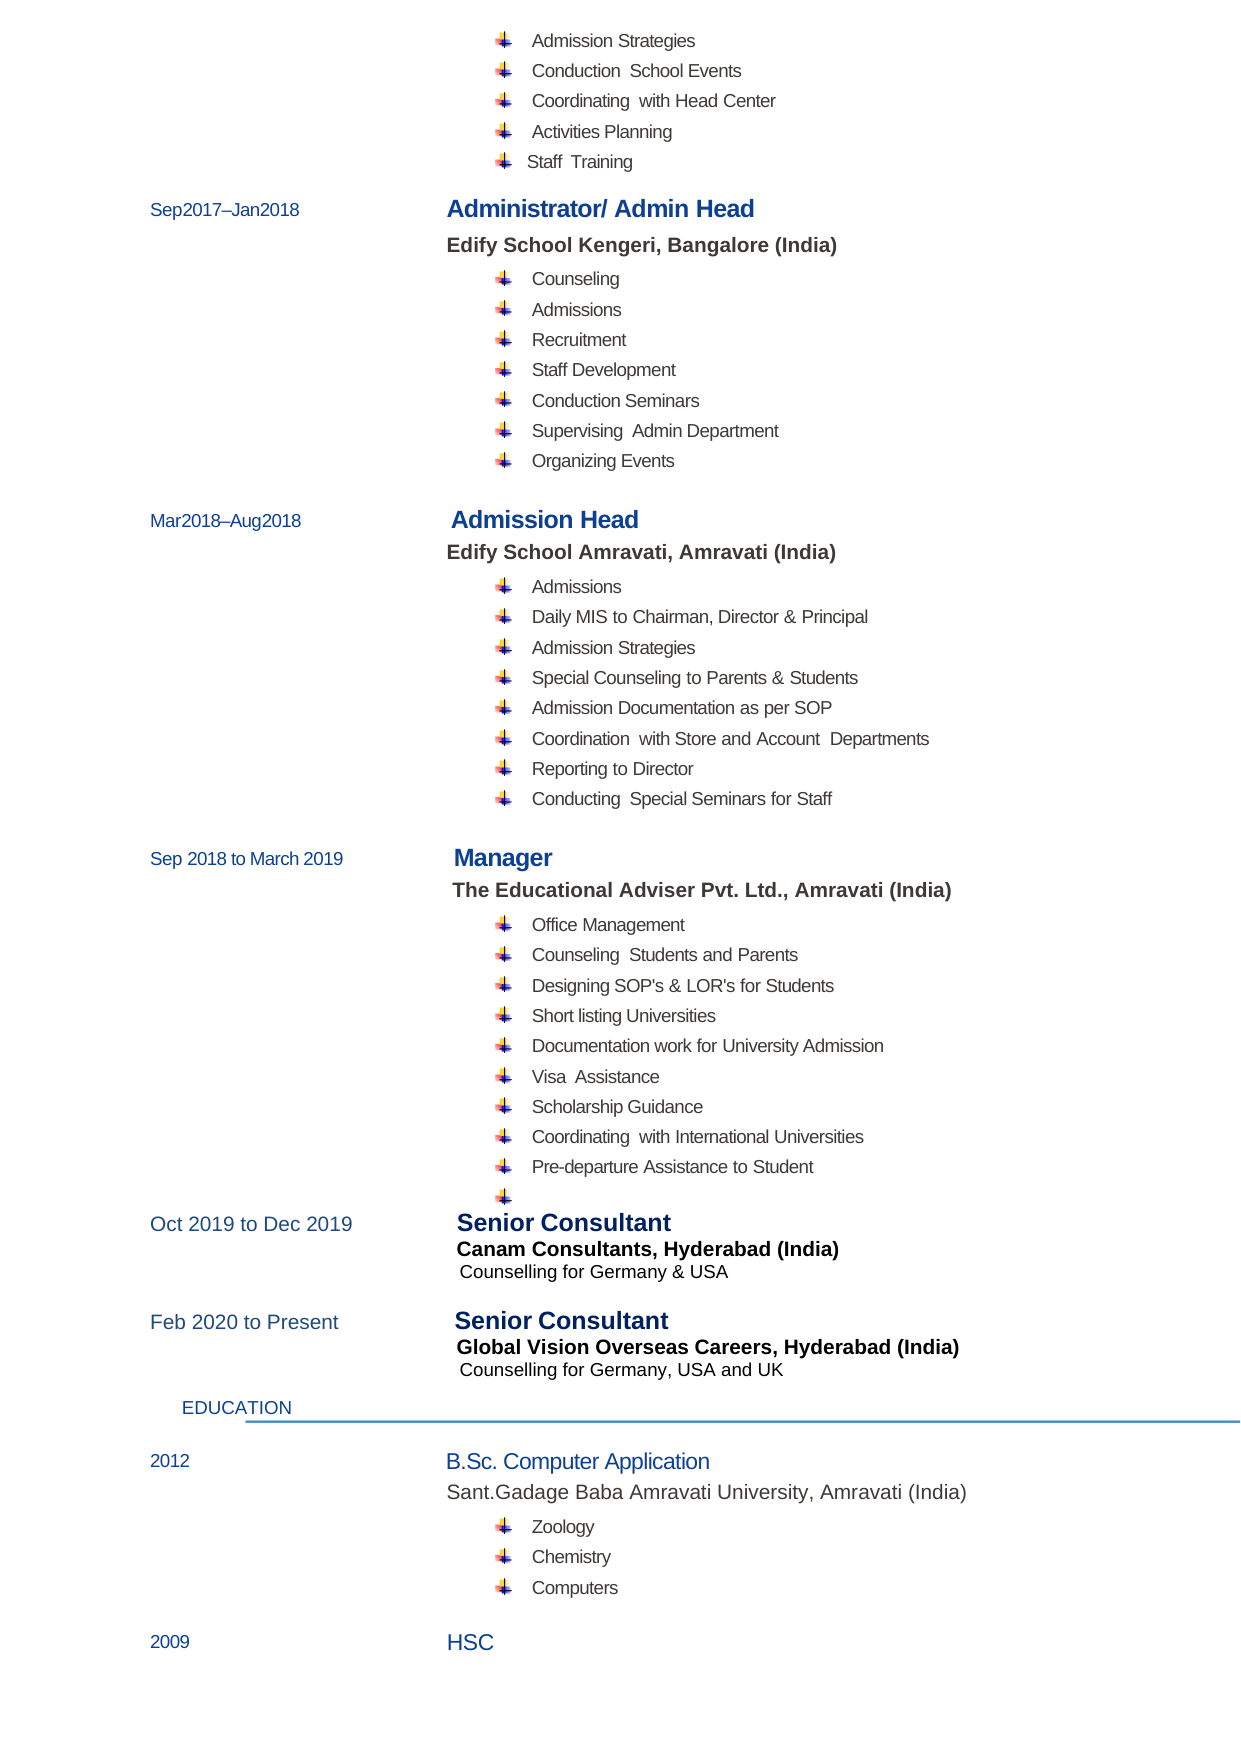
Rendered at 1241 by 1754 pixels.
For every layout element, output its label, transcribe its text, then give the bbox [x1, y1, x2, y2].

picture [495, 637, 512, 655]
list Supervising Admin Department [494, 420, 1196, 441]
picture [495, 728, 512, 746]
text Oct 2019 to Dec 2019 Senior Consultant [150, 1208, 1196, 1237]
picture [495, 1547, 512, 1564]
list Conducting Special Seminars for Staff [494, 788, 1196, 810]
list Short listing Universities [494, 1005, 1196, 1026]
text 2012 B.Sc. Computer Application [150, 1448, 890, 1474]
text Sep2017–Jan2018 Administrator/ Admin Head [150, 194, 1196, 223]
picture [495, 390, 512, 407]
list Recruitment [494, 329, 1196, 350]
list Daily MIS to Chairman, Director & Principal [494, 606, 1196, 628]
picture [495, 607, 512, 624]
picture [495, 1187, 512, 1205]
list Scholarship Guidance [494, 1096, 1196, 1117]
list Designing SOP's & LOR's for Students [494, 974, 1196, 996]
list Staff Development [494, 359, 1196, 381]
list Admissions [494, 576, 1196, 597]
picture [495, 758, 512, 776]
list Coordinating with International Universities [494, 1126, 1196, 1148]
list Admission Strategies [494, 636, 1196, 658]
text Sep 2018 to March 2019 Manager [150, 843, 676, 872]
picture [495, 360, 512, 377]
list Zoology [494, 1516, 1196, 1537]
list Reporting to Director [494, 758, 1196, 779]
picture [495, 299, 512, 316]
picture [495, 1577, 512, 1595]
list Chemistry [494, 1546, 1196, 1568]
picture [495, 420, 512, 438]
picture [245, 1404, 1241, 1423]
list Admission Documentation as per SOP [494, 697, 1196, 719]
picture [495, 30, 512, 48]
text 2009 HSC [150, 1628, 673, 1655]
list Counseling Students and Parents [494, 944, 1196, 966]
picture [495, 789, 512, 806]
list Conduction Seminars [494, 389, 1196, 411]
text Canam Consultants, Hyderabad (India) [150, 1237, 1196, 1261]
list Office Management [494, 914, 1196, 935]
list Admissions [494, 298, 1196, 320]
picture [495, 269, 512, 286]
list Pre-departure Assistance to Student [494, 1156, 1196, 1178]
list Activities Planning [494, 120, 1196, 142]
picture [495, 1066, 512, 1084]
picture [495, 1036, 512, 1053]
picture [495, 60, 512, 78]
text Global Vision Overseas Careers, Hyderabad (India) [150, 1335, 1196, 1359]
picture [495, 668, 512, 685]
picture [495, 1157, 512, 1174]
list Admission Strategies [494, 29, 1196, 51]
picture [495, 698, 512, 715]
picture [495, 1516, 512, 1534]
picture [495, 1005, 512, 1023]
text Mar2018–Aug2018 Admission Head [150, 505, 664, 534]
list Special Counseling to Parents & Students [494, 667, 1196, 688]
picture [495, 914, 512, 932]
subtitle Sant.Gadage Baba Amravati University, Amravati (India) [446, 1480, 1196, 1504]
picture [495, 945, 512, 962]
picture [495, 1096, 512, 1114]
picture [495, 451, 512, 468]
list Documentation work for University Admission [494, 1035, 1196, 1057]
text Counselling for Germany, USA and UK [459, 1359, 1196, 1381]
list Visa Assistance [494, 1066, 1196, 1087]
list Computers [494, 1576, 1196, 1598]
text Counselling for Germany & USA [459, 1261, 1196, 1282]
picture [495, 91, 512, 108]
list Coordination with Store and Account Departments [494, 727, 1196, 749]
picture [495, 329, 512, 347]
text Feb 2020 to Present Senior Consultant [150, 1306, 1196, 1335]
list Staff Training [494, 151, 1196, 172]
subtitle The Educational Adviser Pvt. Ltd., Amravati (India) [446, 878, 1196, 902]
picture [495, 1127, 512, 1144]
picture [495, 121, 512, 139]
list Coordinating with Head Center [494, 90, 1196, 112]
text EDUCATION [182, 1397, 1196, 1419]
list Counseling [494, 268, 1196, 290]
list Conduction School Events [494, 60, 1196, 81]
subtitle Edify School Kengeri, Bangalore (India) [446, 232, 1196, 256]
picture [495, 975, 512, 992]
subtitle Edify School Amravati, Amravati (India) [446, 540, 1196, 564]
list Organizing Events [494, 450, 1196, 472]
picture [495, 151, 512, 169]
picture [495, 576, 512, 594]
